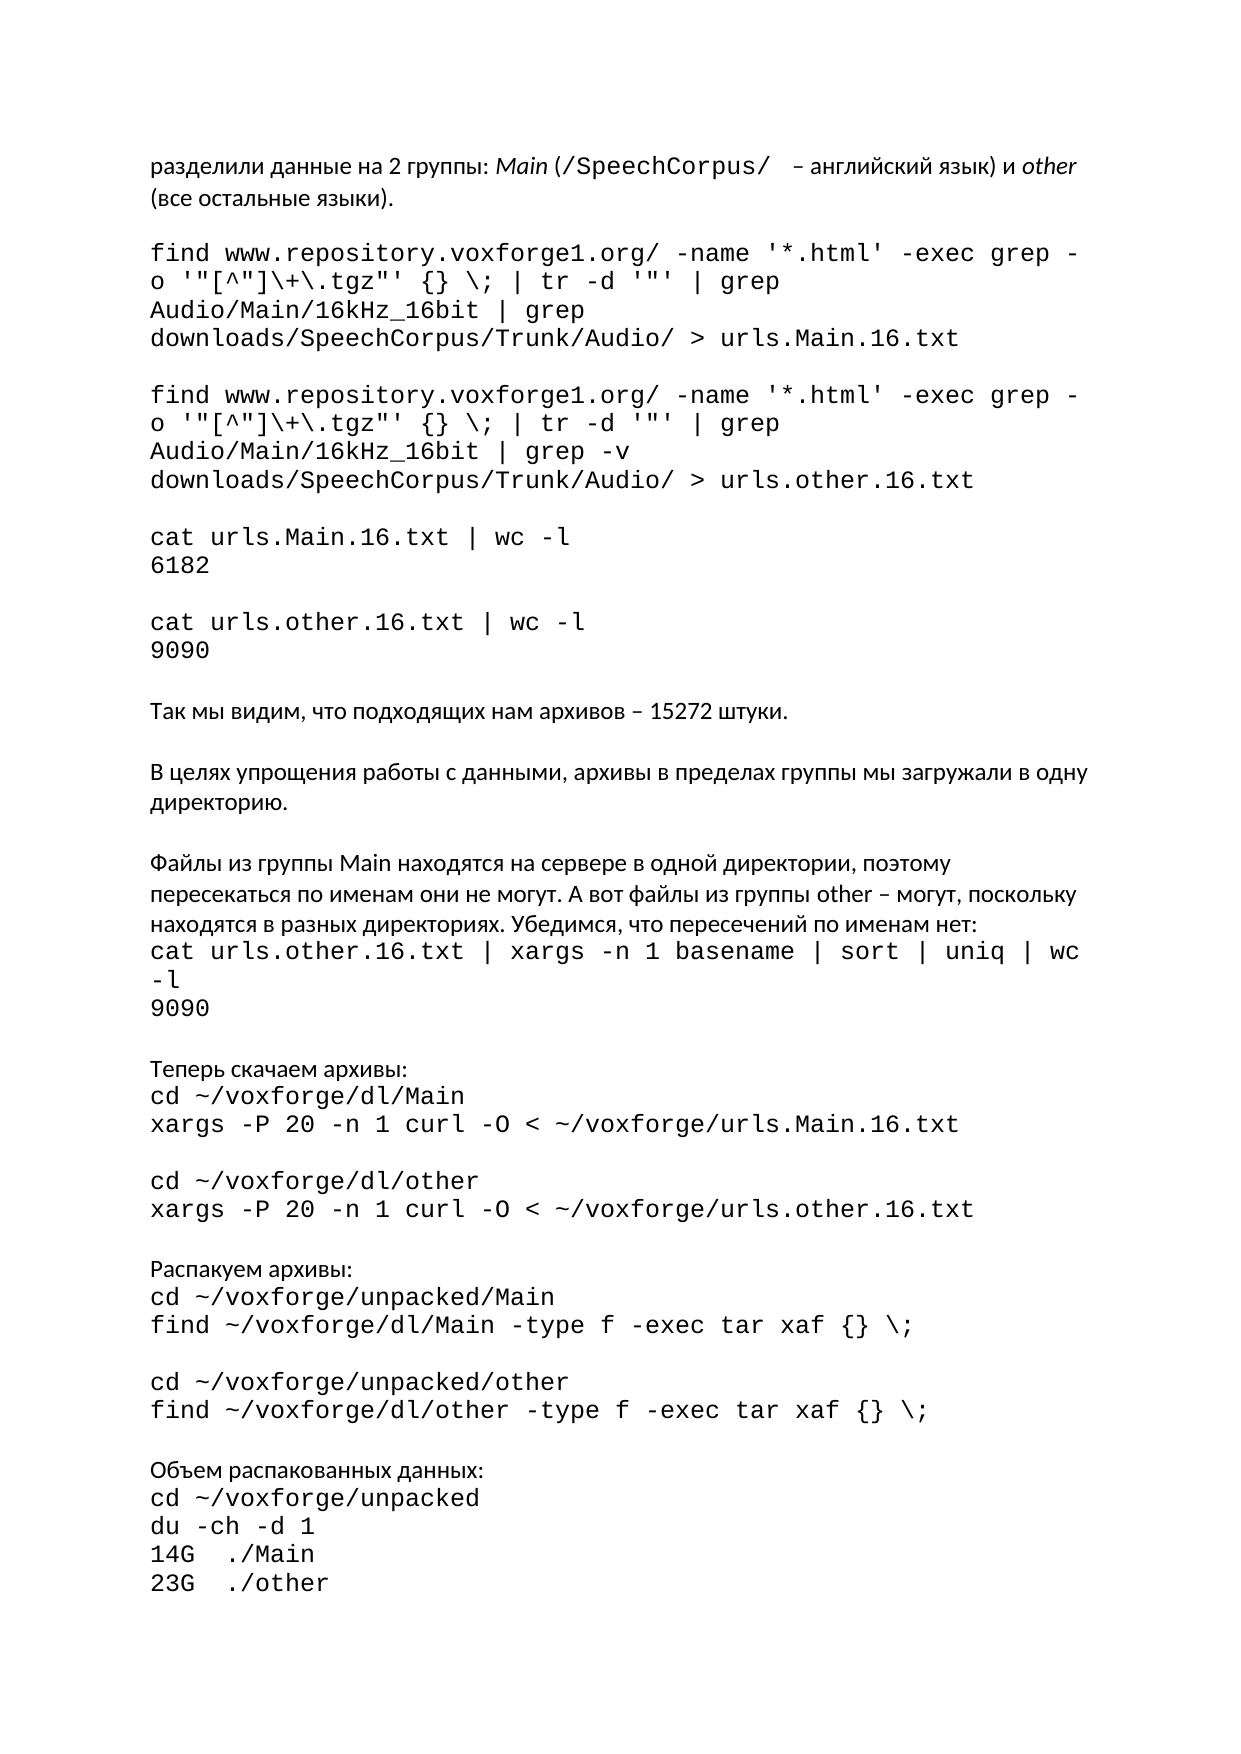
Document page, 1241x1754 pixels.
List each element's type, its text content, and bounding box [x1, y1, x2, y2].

text Теперь скачаем архивы: cd ~/voxforge/dl/Main [150, 1053, 1090, 1112]
text xargs -P 20 -n 1 curl -O < ~/voxforge/urls.Main.16.txt [150, 1112, 1090, 1140]
text Так мы видим, что подходящих нам архивов – 15272 штуки. [150, 695, 1090, 725]
text du -ch -d 1 [150, 1513, 1090, 1542]
text find www.repository.voxforge1.org/ -name '*.html' -exec grep -o '"[^"]\+\.tgz"' {} \; | tr -d '"' | grep Audio/Main/16kHz_16bit | grep downloads/SpeechCorpus/Trunk/Audio/ > urls.Main.16.txt [150, 241, 1090, 354]
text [150, 150, 1090, 212]
text 6182 [150, 553, 1090, 581]
text cd ~/voxforge/unpacked/Main [150, 1284, 1090, 1312]
text cat urls.Main.16.txt | wc -l [150, 524, 1090, 553]
text cd ~/voxforge/unpacked/other [150, 1369, 1090, 1397]
text Распакуем архивы: [150, 1254, 1090, 1284]
text find ~/voxforge/dl/other -type f -exec tar xaf {} \; [150, 1397, 1090, 1426]
text xargs -P 20 -n 1 curl -O < ~/voxforge/urls.other.16.txt [150, 1197, 1090, 1225]
text 14G ./Main [150, 1542, 1090, 1570]
text 9090 [150, 638, 1090, 666]
text find ~/voxforge/dl/Main -type f -exec tar xaf {} \; [150, 1312, 1090, 1341]
text Файлы из группы Main находятся на сервере в одной директории, поэтому пересекаться по именам они не могут. А вот файлы из группы other – могут, поскольку находятся в разных директориях. Убедимся, что пересечений по именам нет: cat urls.other.16.txt | xargs -n 1 basename | sort | uniq | wc -l [150, 847, 1090, 996]
text cat urls.other.16.txt | wc -l [150, 609, 1090, 638]
text cd ~/voxforge/dl/other [150, 1140, 1090, 1197]
text 9090 [150, 996, 1090, 1024]
text cd ~/voxforge/unpacked [150, 1485, 1090, 1513]
text В целях упрощения работы с данными, архивы в пределах группы мы загружали в одну директорию. [150, 756, 1090, 817]
text Объем распакованных данных: [150, 1454, 1090, 1485]
text 23G ./other [150, 1570, 1090, 1598]
text find www.repository.voxforge1.org/ -name '*.html' -exec grep -o '"[^"]\+\.tgz"' {} \; | tr -d '"' | grep Audio/Main/16kHz_16bit | grep -v downloads/SpeechCorpus/Trunk/Audio/ > urls.other.16.txt [150, 382, 1090, 496]
